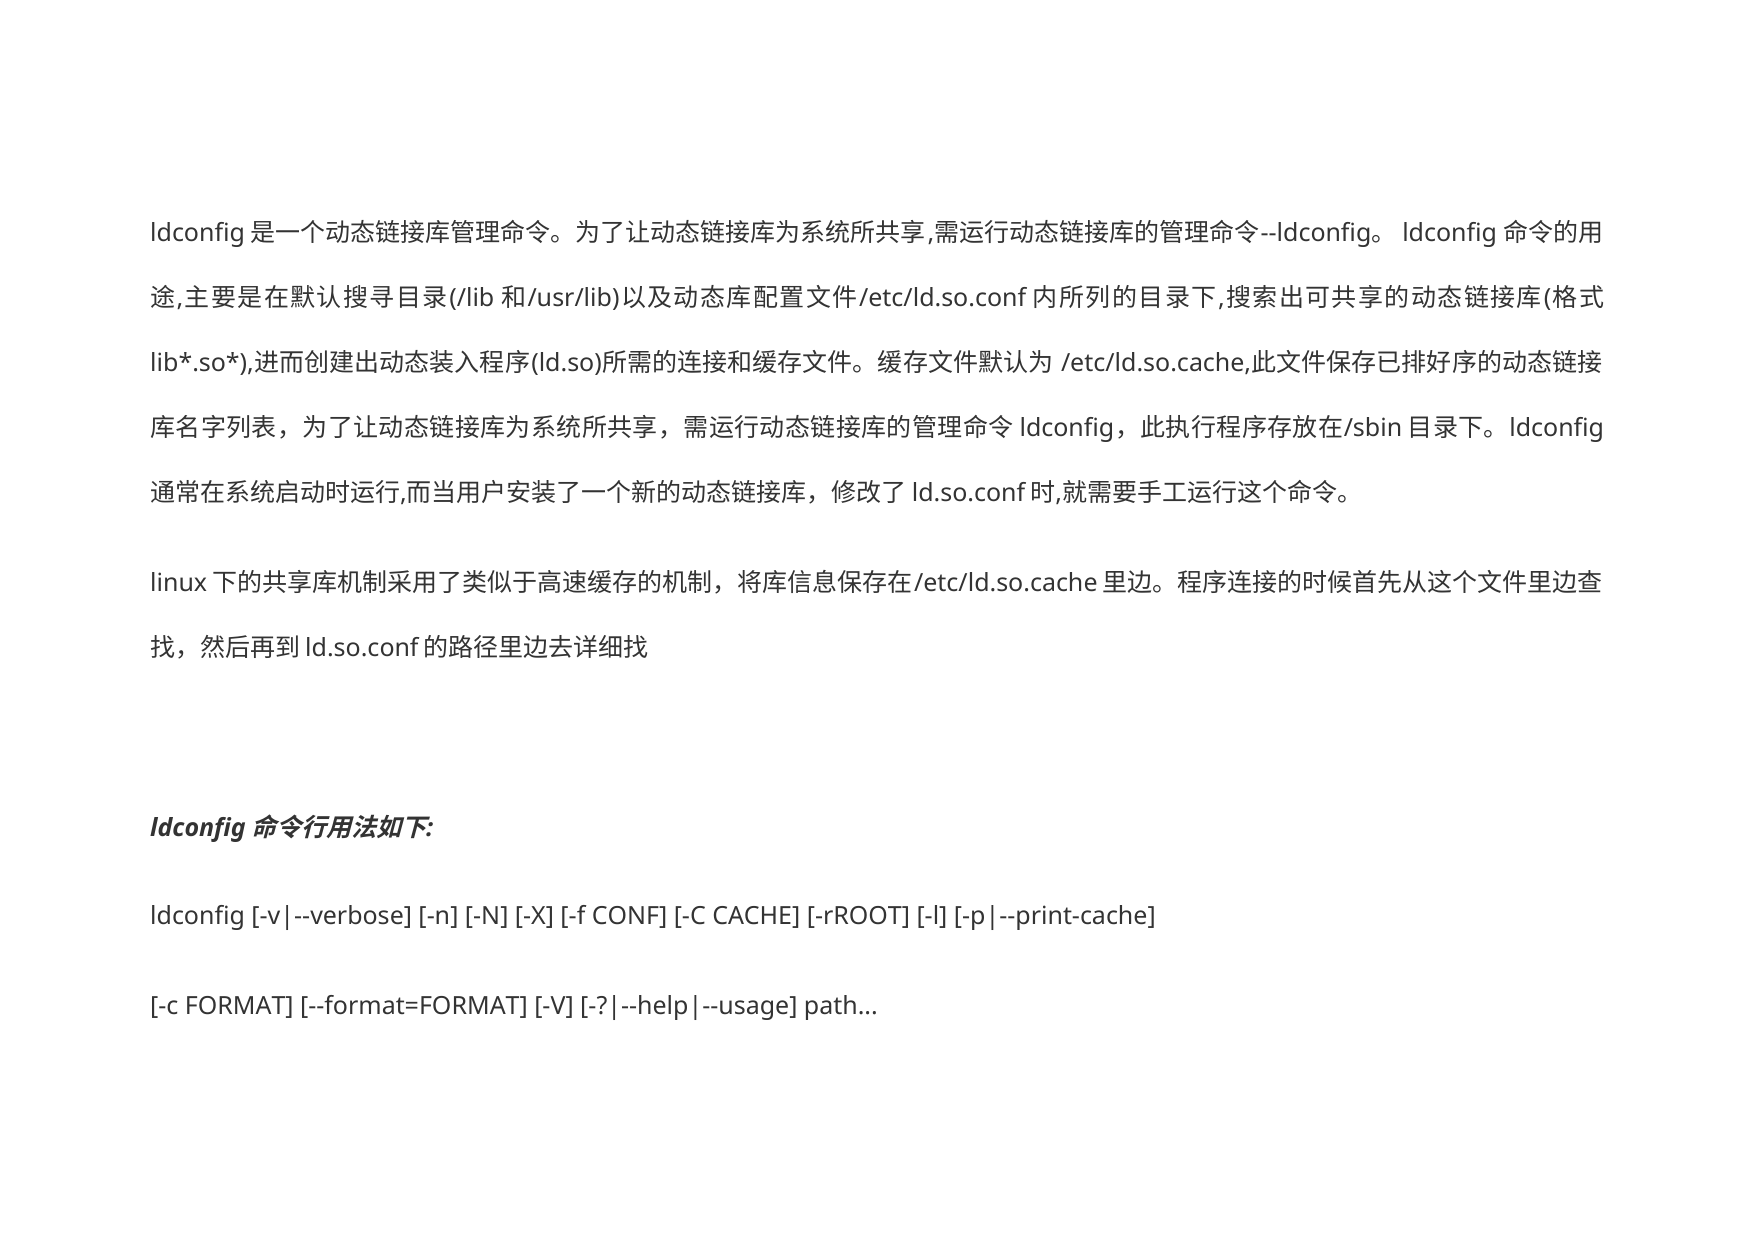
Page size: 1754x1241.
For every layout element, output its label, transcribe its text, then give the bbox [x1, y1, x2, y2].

text ldconfig是一个动态链接库管理命令。为了让动态链接库为系统所共享,需运行动态链接库的管理命令--ldconfig。 ldconfig 命令的用途,主要是在默认搜寻目录(/lib和/usr/lib)以及动态库配置文件/etc/ld.so.conf内所列的目录下,搜索出可共享的动态链接库(格式lib*.so*),进而创建出动态装入程序(ld.so)所需的连接和缓存文件。缓存文件默认为 /etc/ld.so.cache,此文件保存已排好序的动态链接库名字列表，为了让动态链接库为系统所共享，需运行动态链接库的管理命令ldconfig，此执行程序存放在/sbin目录下。ldconfig通常在系统启动时运行,而当用户安装了一个新的动态链接库，修改了ld.so.conf时,就需要手工运行这个命令。 [150, 198, 1604, 523]
text linux下的共享库机制采用了类似于高速缓存的机制，将库信息保存在/etc/ld.so.cache里边。程序连接的时候首先从这个文件里边查找，然后再到ld.so.conf的路径里边去详细找 [150, 548, 1604, 678]
text ldconfig命令行用法如下: [150, 793, 1604, 858]
text [-c FORMAT] [--format=FORMAT] [-V] [-?|--help|--usage] path... [150, 973, 1604, 1038]
text ldconfig [-v|--verbose] [-n] [-N] [-X] [-f CONF] [-C CACHE] [-rROOT] [-l] [-p|--print-cache] [150, 883, 1604, 948]
